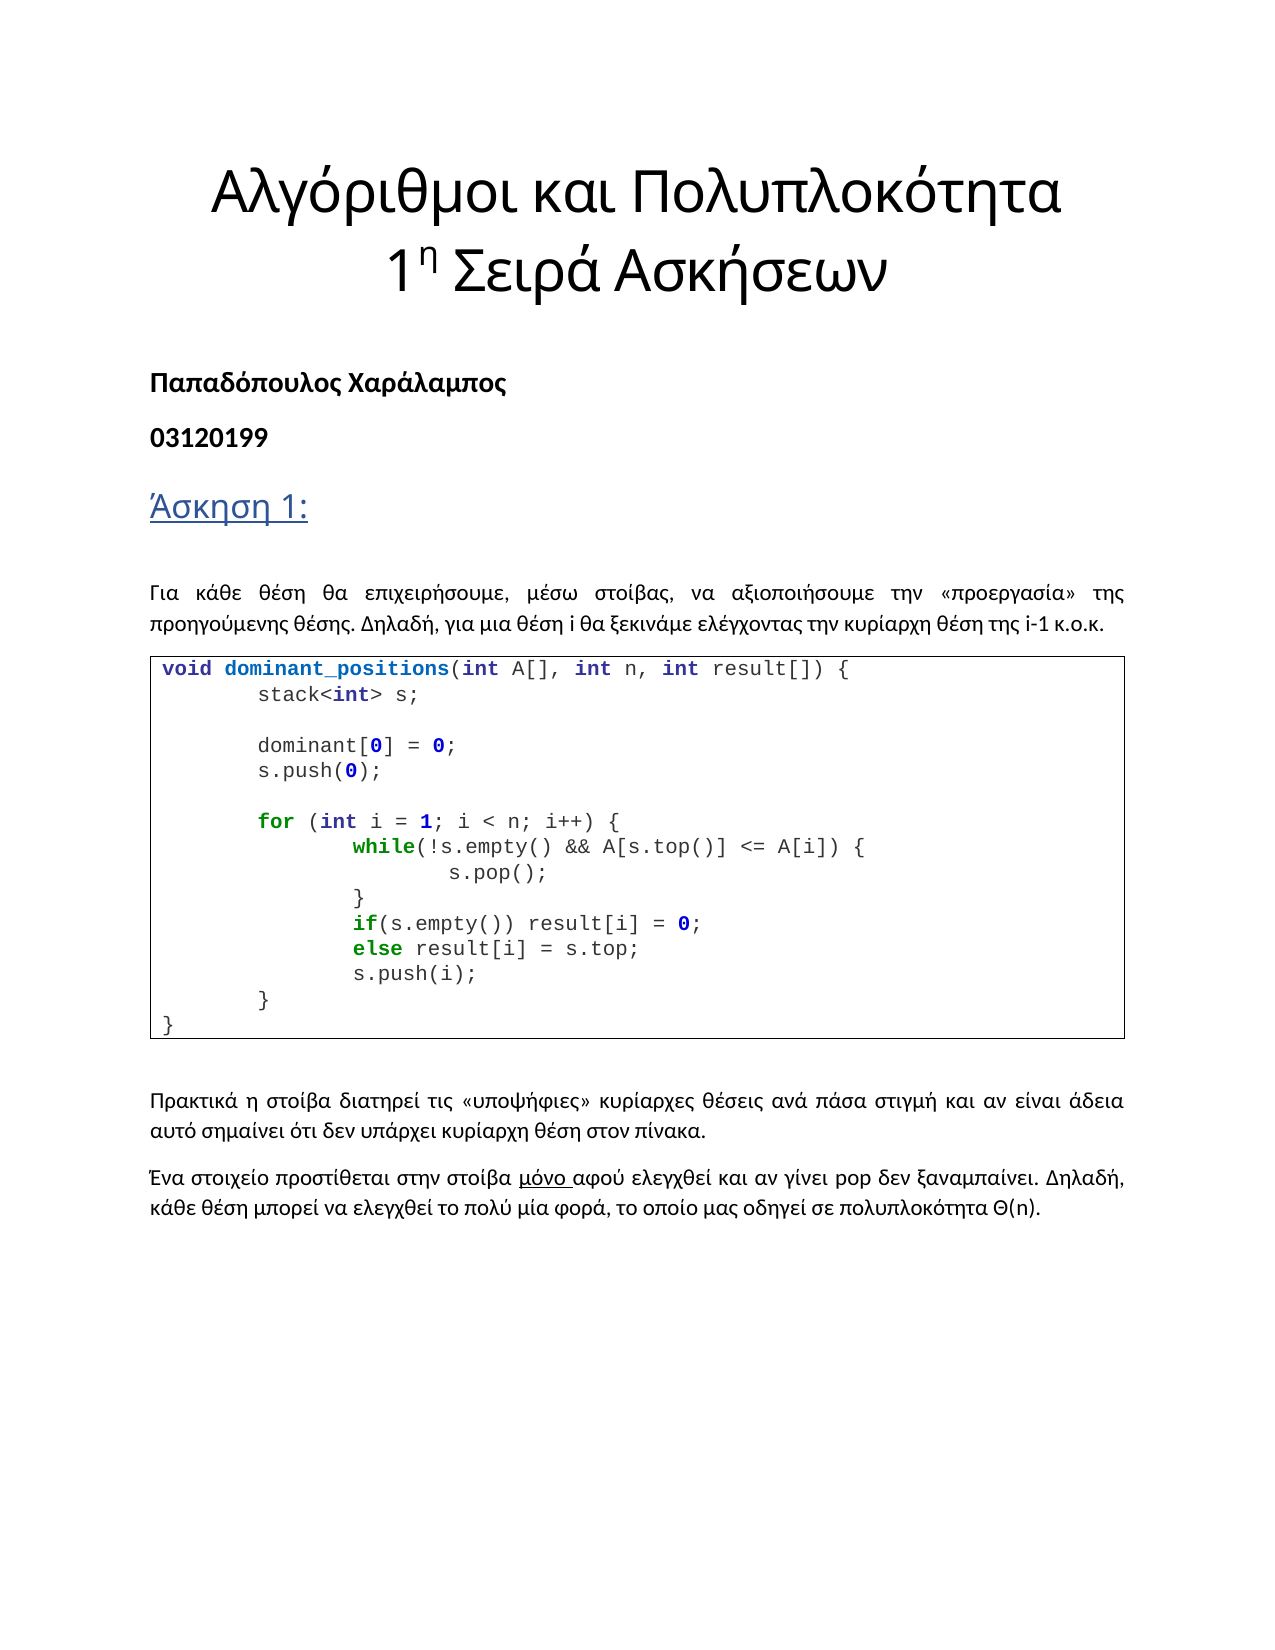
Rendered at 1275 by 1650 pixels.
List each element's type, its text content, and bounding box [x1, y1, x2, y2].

text Παπαδόπουλος Χαράλαμπος [150, 364, 1125, 400]
subtitle Άσκηση 1: [150, 483, 1125, 528]
text 03120199 [150, 419, 1125, 455]
text Πρακτικά η στοίβα διατηρεί τις «υποψήφιες» κυρίαρχες θέσεις ανά πάσα στιγμή και αν είναι άδεια αυτό σημαίνει ότι δεν υπάρχει κυρίαρχη θέση στον πίνακα. [150, 1086, 1125, 1144]
text Για κάθε θέση θα επιχειρήσουμε, μέσω στοίβας, να αξιοποιήσουμε την «προεργασία» της προηγούμενης θέσης. Δηλαδή, για μια θέση i θα ξεκινάμε ελέγχοντας την κυρίαρχη θέση της i-1 κ.ο.κ. [150, 578, 1125, 637]
title Αλγόριθμοι και Πολυπλοκότητα [150, 150, 1125, 229]
table_header void dominant_positions(int A[], int n, int result[]) { stack<int> s; dominant[0] = 0; s.push(0); for (int i = 1; i < n; i++) { while(!s.empty() && A[s.top()] <= A[i]) { s.pop(); } if(s.empty()) result[i] = 0; else result[i] = s.top; s.push(i); } } [151, 657, 1124, 1038]
text Ένα στοιχείο προστίθεται στην στοίβα μόνο αφού ελεγχθεί και αν γίνει pop δεν ξαναμπαίνει. Δηλαδή, κάθε θέση μπορεί να ελεγχθεί το πολύ μία φορά, το οποίο μας οδηγεί σε πολυπλοκότητα Θ(n). [150, 1163, 1125, 1221]
title 1η Σειρά Ασκήσεων [150, 229, 1125, 309]
